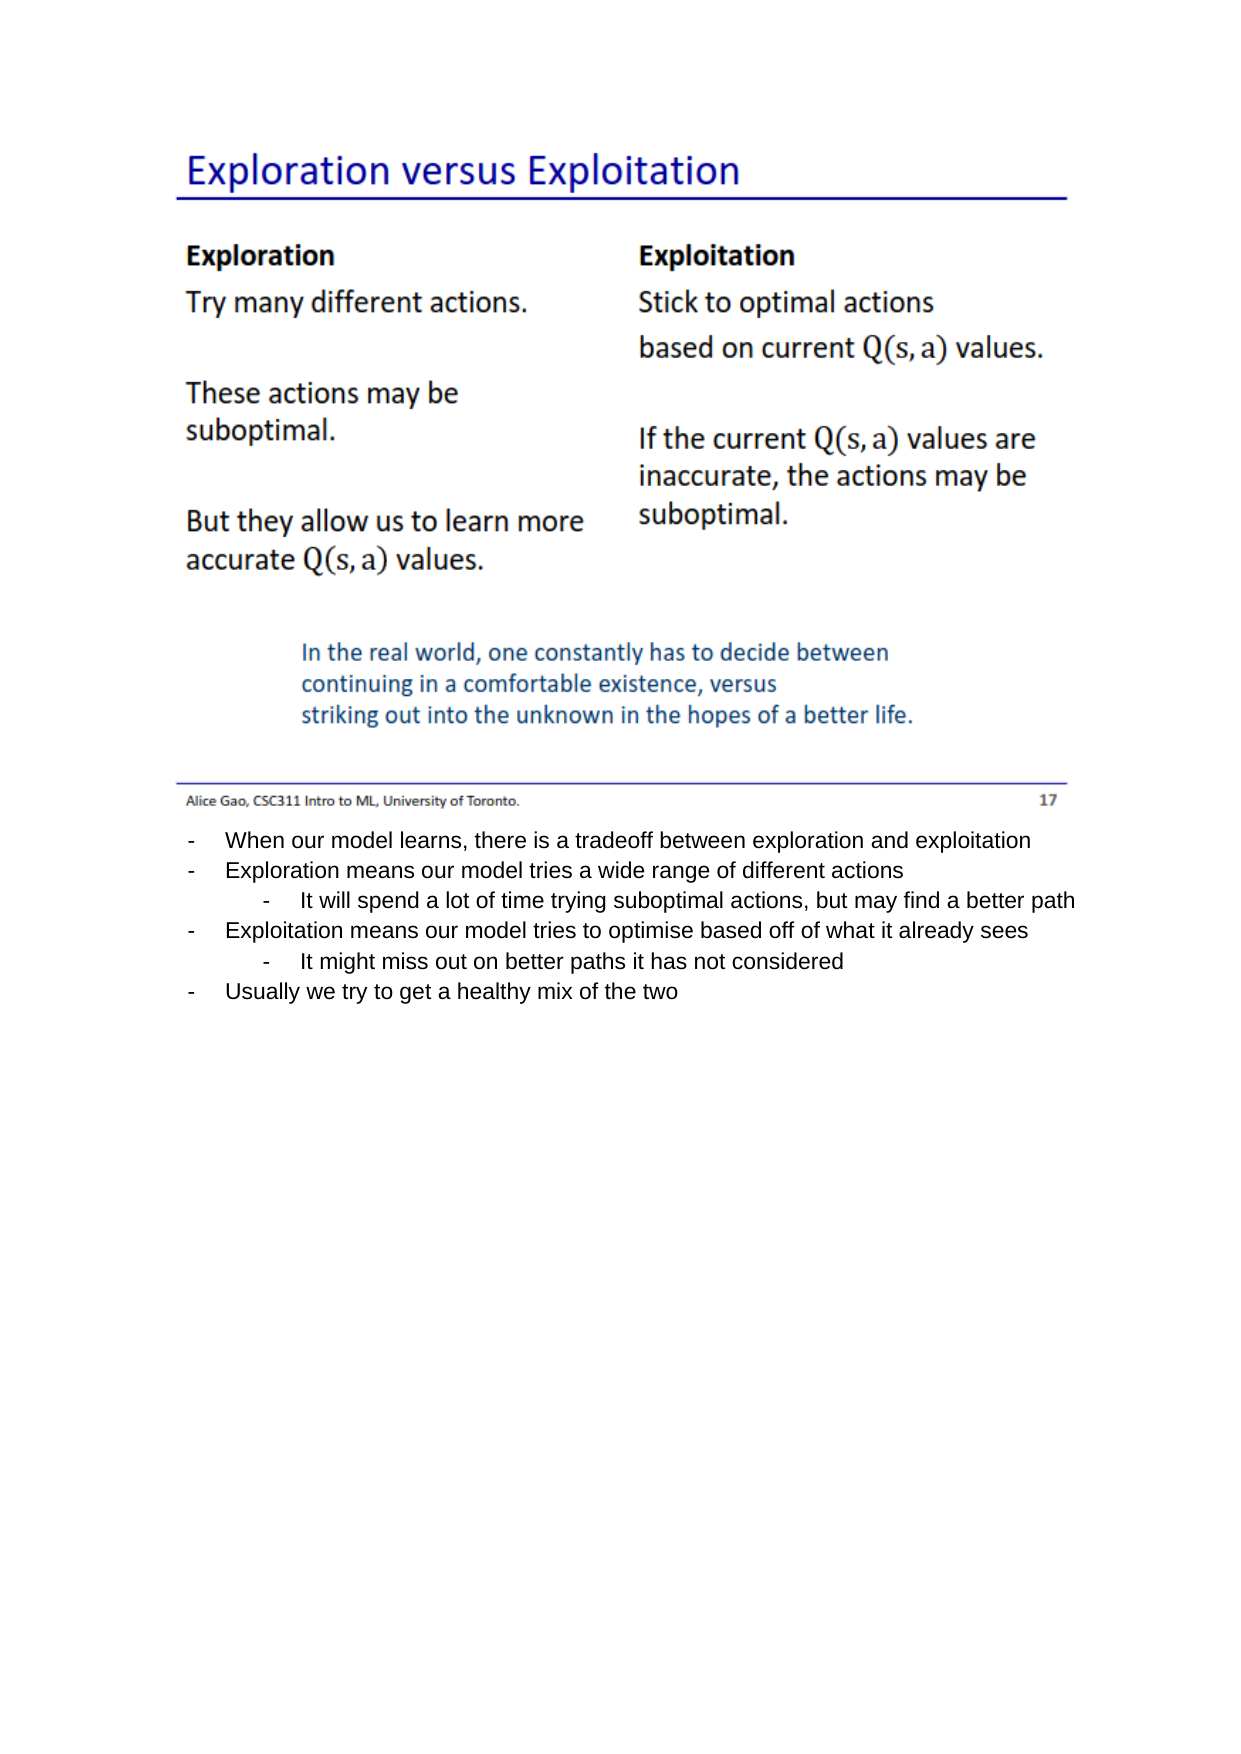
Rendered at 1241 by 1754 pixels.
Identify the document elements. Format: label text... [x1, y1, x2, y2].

list Exploitation means our model tries to optimise based off of what it already sees [187, 917, 1090, 944]
list When our model learns, there is a tradeoff between exploration and exploitation [187, 827, 1090, 853]
list Usually we try to get a healthy mix of the two [187, 978, 1090, 1004]
list It might miss out on better paths it has not considered [262, 948, 1090, 974]
list It will spend a lot of time trying suboptimal actions, but may find a better path [262, 887, 1090, 913]
picture [150, 150, 1091, 823]
list Exploration means our model tries a wide range of different actions [187, 857, 1090, 883]
